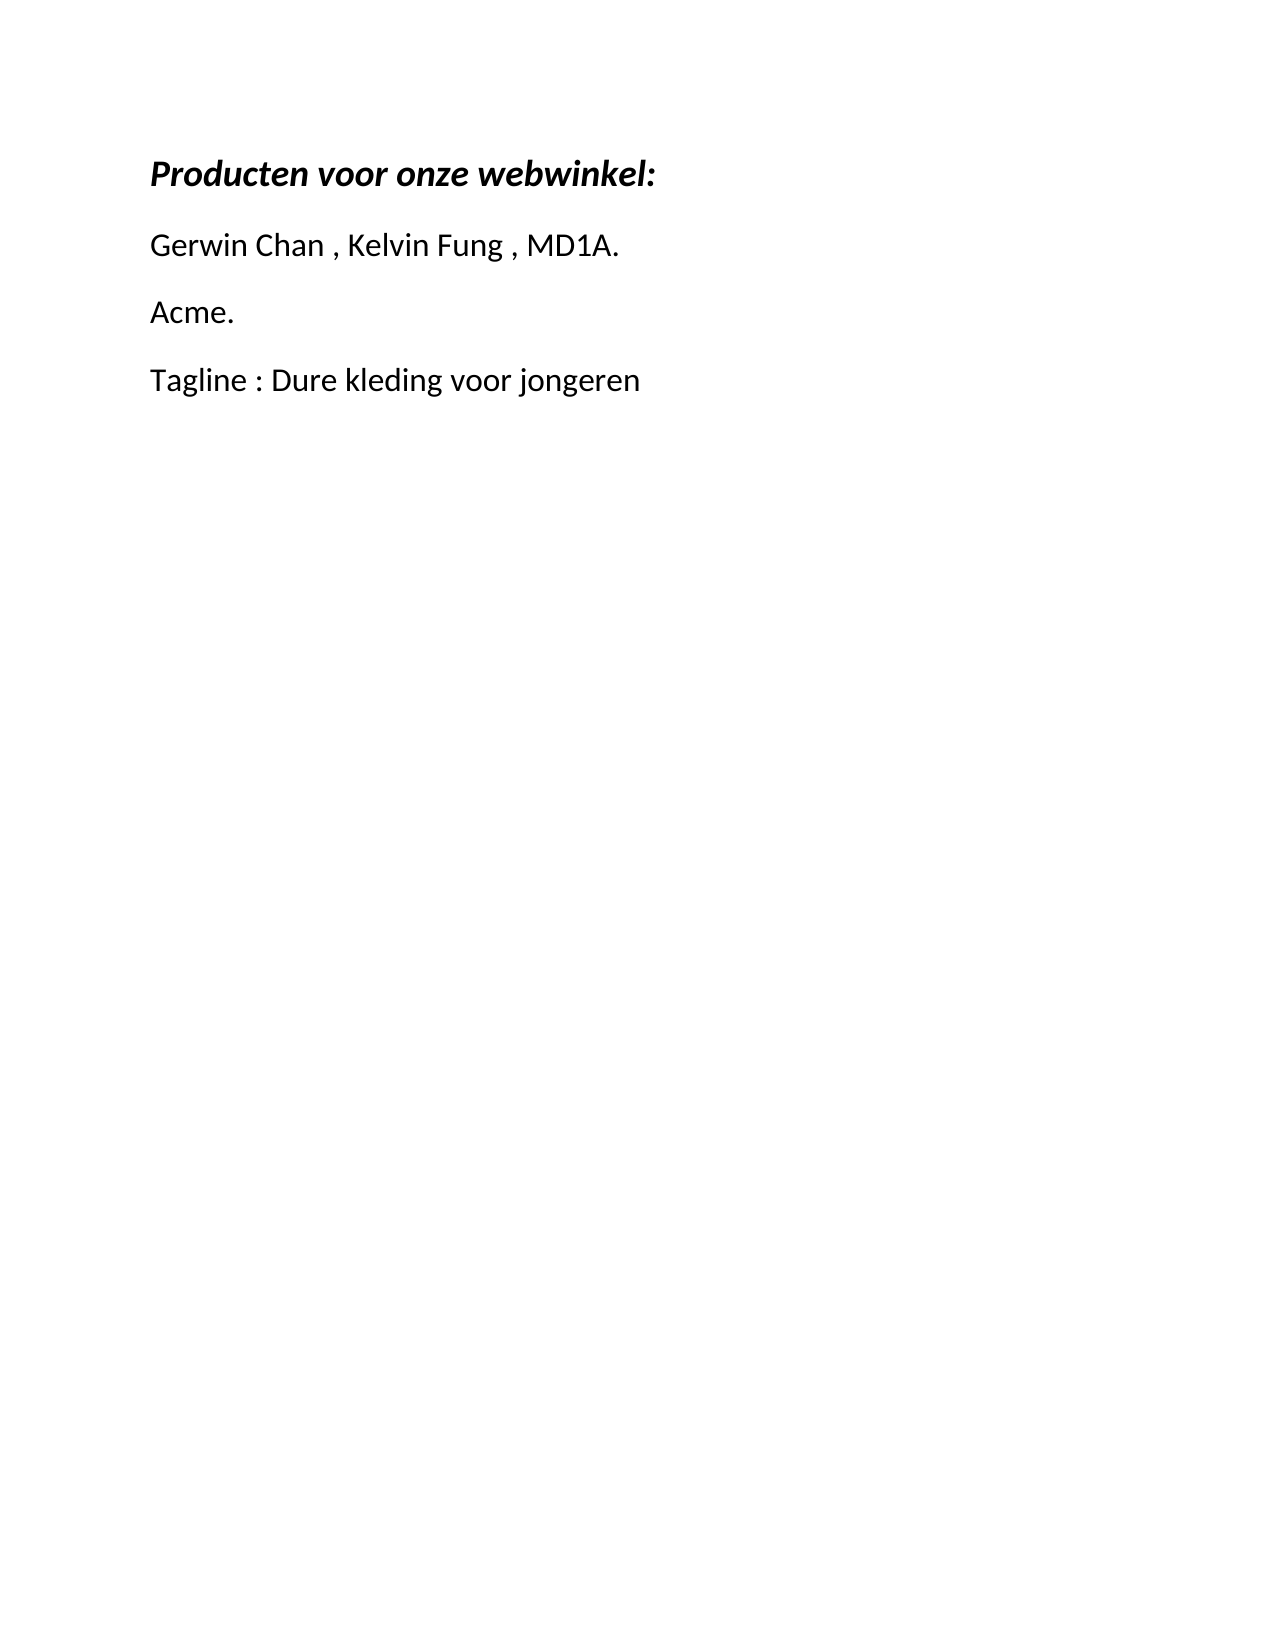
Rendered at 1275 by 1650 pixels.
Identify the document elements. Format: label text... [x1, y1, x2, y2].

text Acme. [150, 291, 1125, 332]
text Producten voor onze webwinkel: [150, 150, 1125, 196]
text Gerwin Chan , Kelvin Fung , MD1A. [150, 223, 1125, 264]
text Tagline : Dure kleding voor jongeren [150, 359, 1125, 399]
